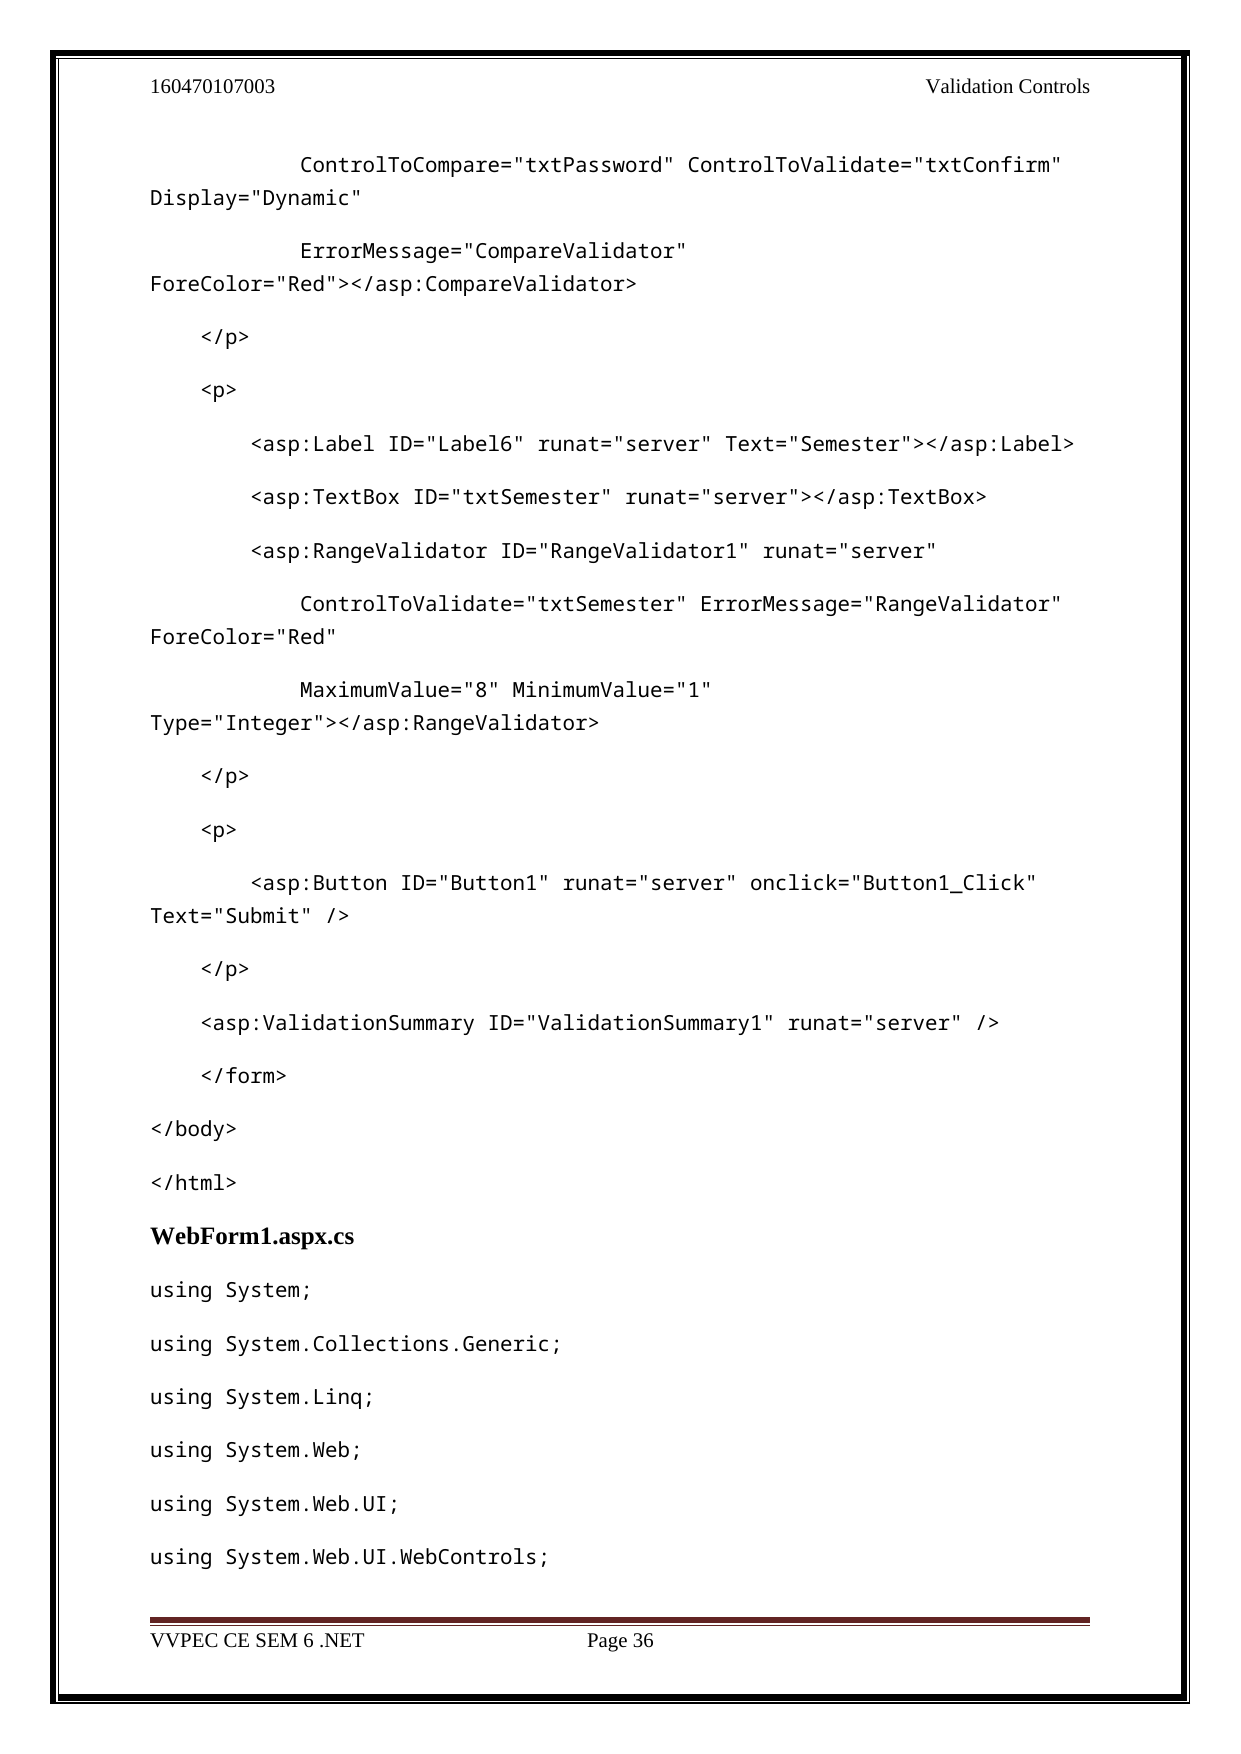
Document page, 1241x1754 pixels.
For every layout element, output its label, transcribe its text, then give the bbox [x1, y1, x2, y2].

text ControlToCompare="txtPassword" ControlToValidate="txtConfirm" Display="Dynamic" [150, 150, 1090, 211]
text <p> [150, 815, 1090, 843]
text using System.Linq; [150, 1382, 1090, 1411]
text <p> [150, 376, 1090, 404]
text ErrorMessage="CompareValidator" ForeColor="Red"></asp:CompareValidator> [150, 236, 1090, 297]
text </p> [150, 761, 1090, 790]
text </p> [150, 954, 1090, 983]
text using System.Collections.Generic; [150, 1329, 1090, 1357]
text <asp:Label ID="Label6" runat="server" Text="Semester"></asp:Label> [150, 429, 1090, 457]
text </p> [150, 322, 1090, 351]
text </body> [150, 1114, 1090, 1143]
text </html> [150, 1168, 1090, 1196]
text MaximumValue="8" MinimumValue="1" Type="Integer"></asp:RangeValidator> [150, 675, 1090, 736]
text using System.Web.UI.WebControls; [150, 1542, 1090, 1571]
text <asp:ValidationSummary ID="ValidationSummary1" runat="server" /> [150, 1008, 1090, 1036]
text ControlToValidate="txtSemester" ErrorMessage="RangeValidator" ForeColor="Red" [150, 589, 1090, 650]
text <asp:Button ID="Button1" runat="server" onclick="Button1_Click" Text="Submit" /> [150, 868, 1090, 929]
text using System.Web; [150, 1436, 1090, 1464]
text </form> [150, 1061, 1090, 1089]
text <asp:RangeValidator ID="RangeValidator1" runat="server" [150, 536, 1090, 564]
text <asp:TextBox ID="txtSemester" runat="server"></asp:TextBox> [150, 482, 1090, 511]
text using System.Web.UI; [150, 1489, 1090, 1517]
text WebForm1.aspx.cs [150, 1221, 1090, 1250]
text using System; [150, 1275, 1090, 1304]
